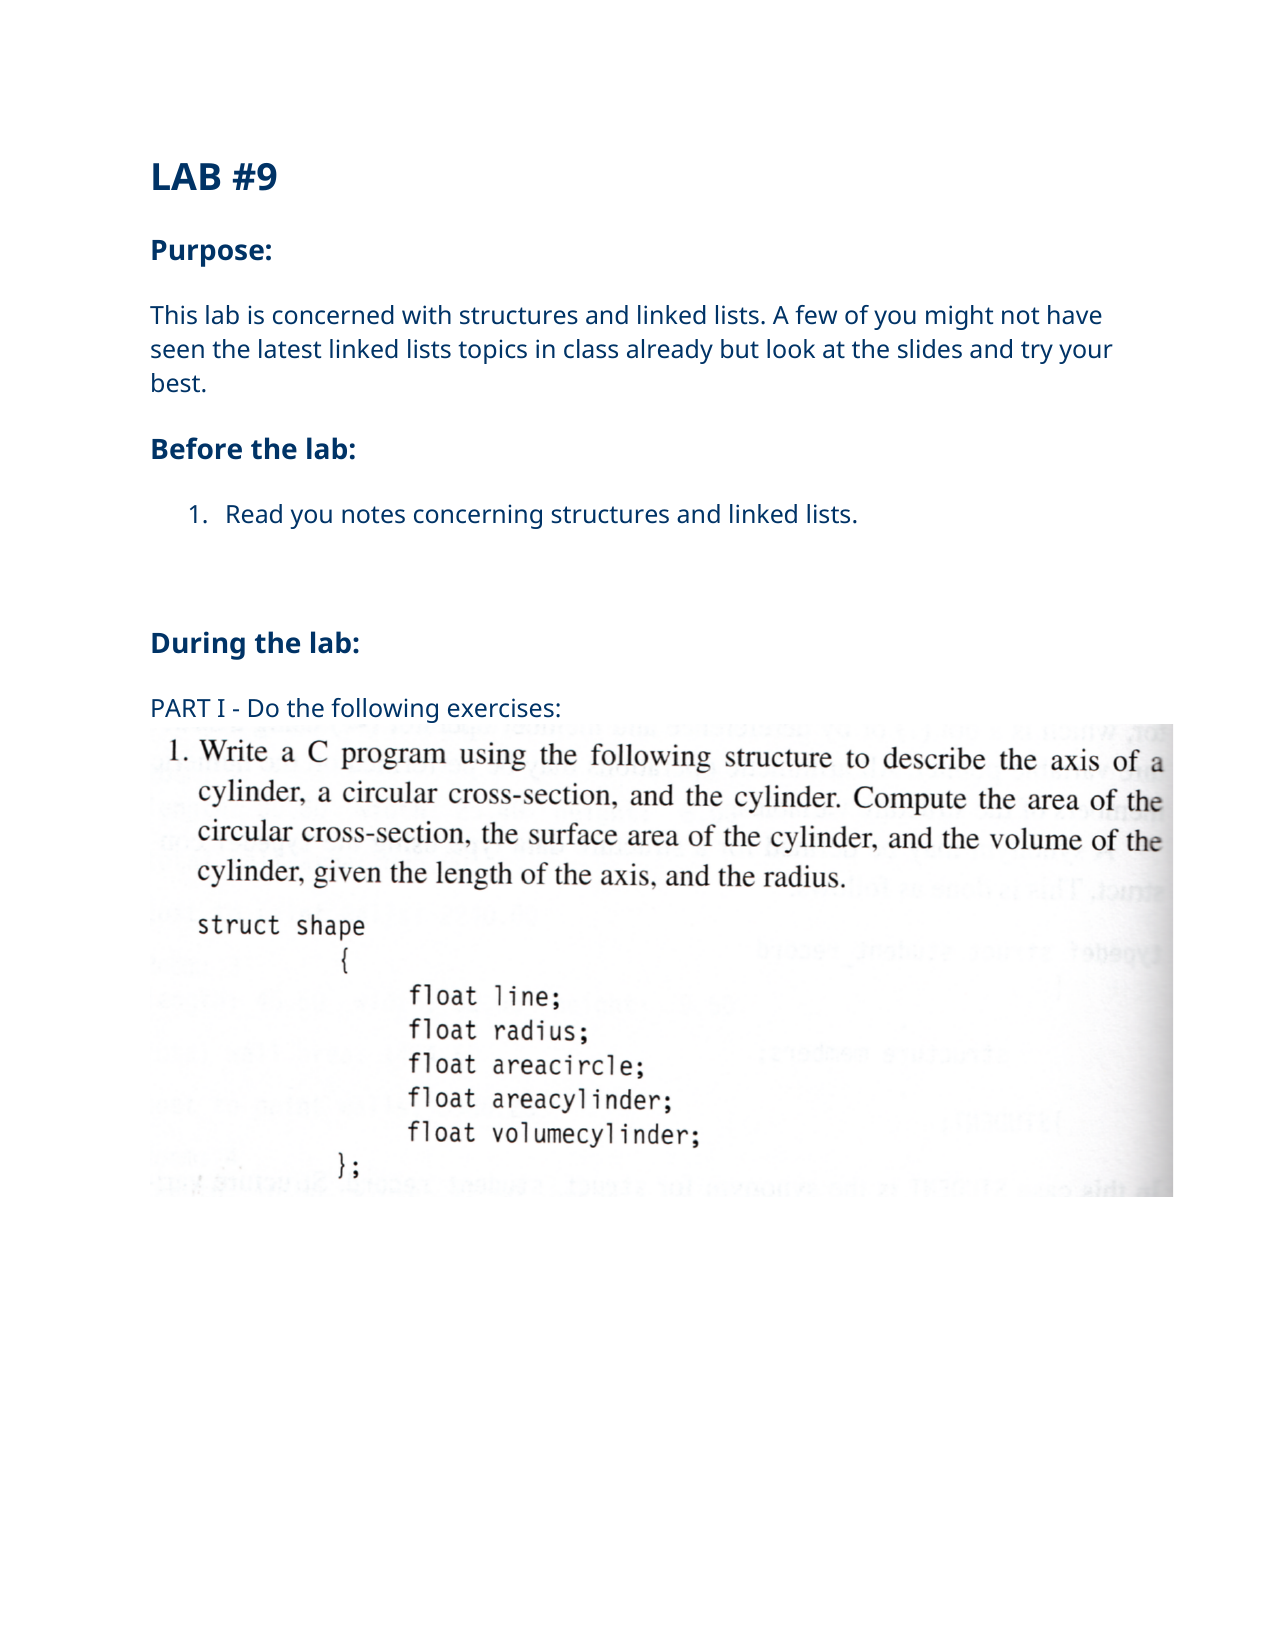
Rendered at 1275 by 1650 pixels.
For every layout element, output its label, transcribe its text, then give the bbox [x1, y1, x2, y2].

list Read you notes concerning structures and linked lists. [187, 497, 1125, 531]
text LAB #9 [150, 150, 1125, 201]
text During the lab: [150, 623, 1125, 661]
text This lab is concerned with structures and linked lists. A few of you might not have seen the latest linked lists topics in class already but look at the slides and try your best. [150, 298, 1125, 400]
text Before the lab: [150, 429, 1125, 467]
picture [150, 724, 1174, 1197]
text PART I - Do the following exercises: [150, 691, 1125, 724]
text Purpose: [150, 230, 1125, 268]
